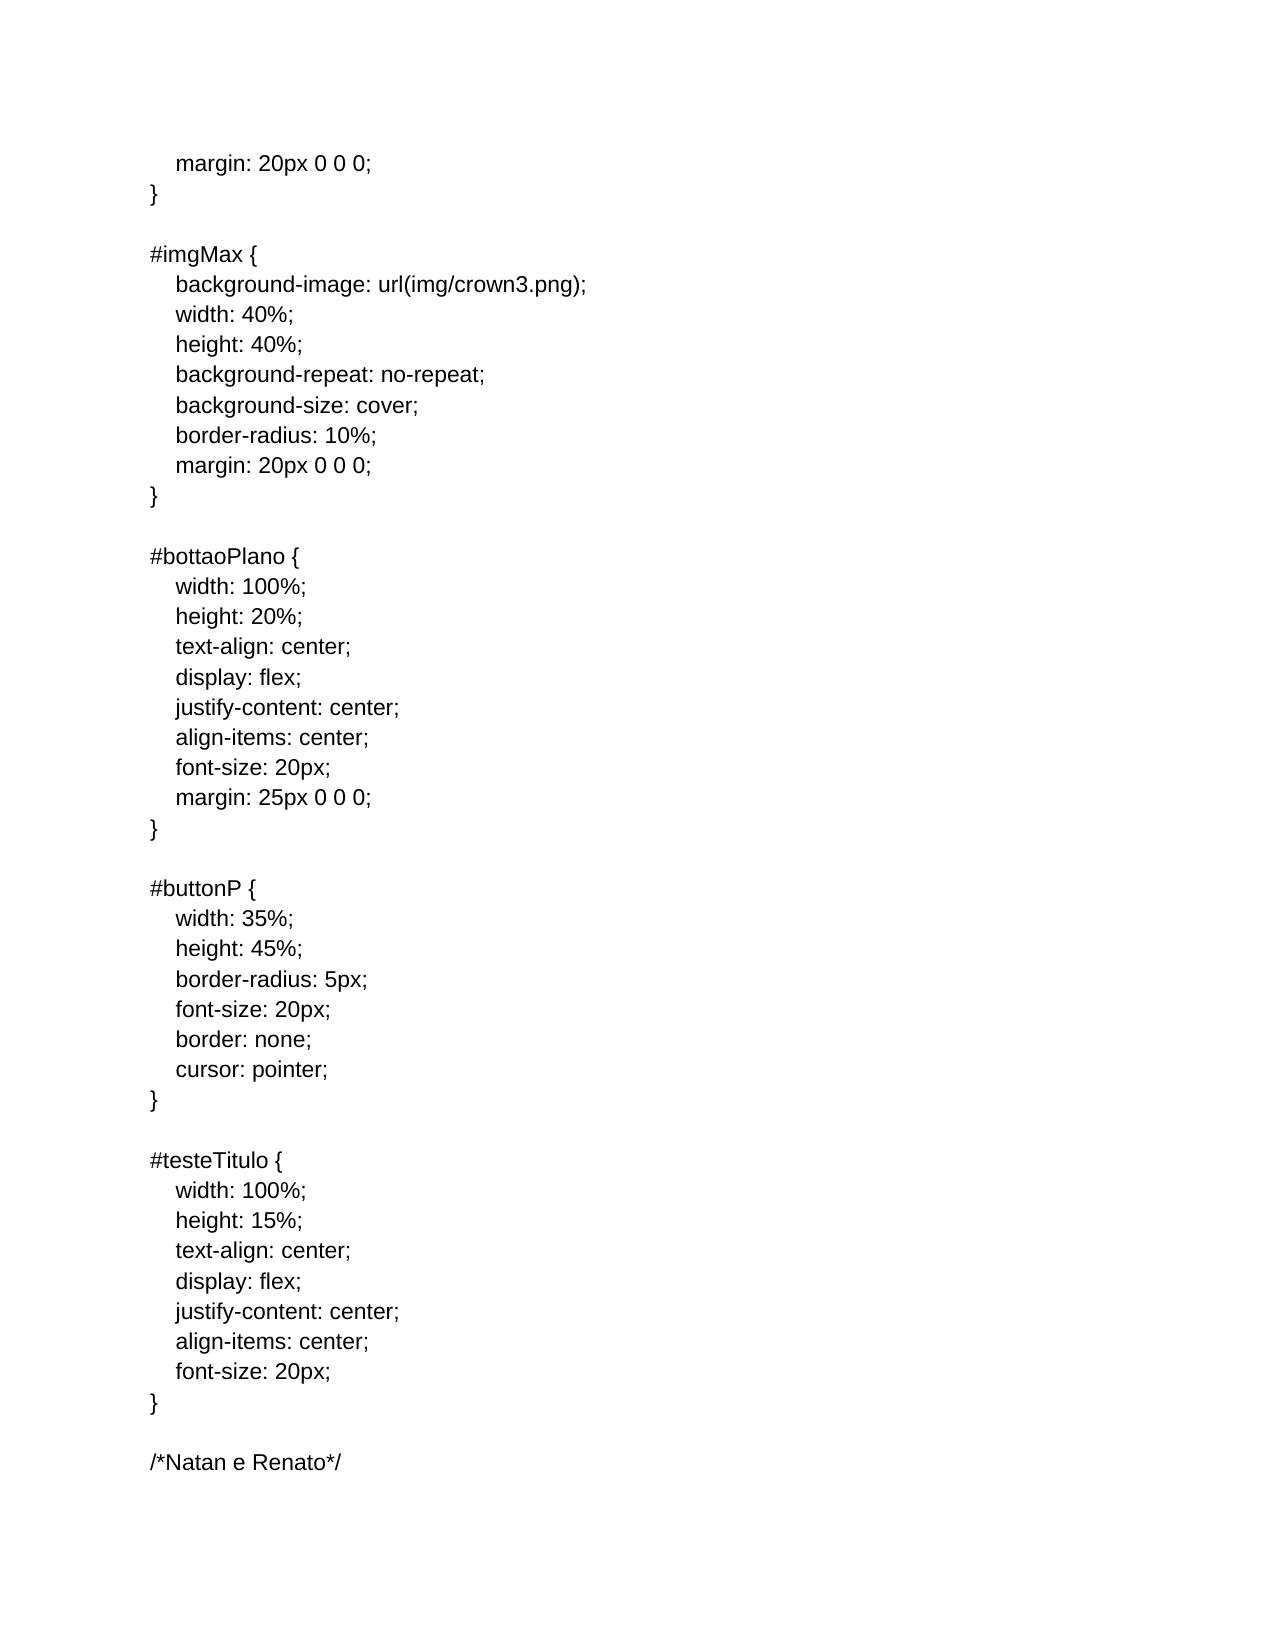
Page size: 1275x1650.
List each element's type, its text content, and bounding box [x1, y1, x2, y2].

text margin: 25px 0 0 0; [150, 784, 1125, 811]
text display: flex; [150, 1268, 1125, 1294]
text background-size: cover; [150, 392, 1125, 418]
text } [150, 482, 1125, 509]
text border-radius: 5px; [150, 966, 1125, 992]
text justify-content: center; [150, 694, 1125, 720]
text width: 35%; [150, 905, 1125, 932]
text width: 100%; [150, 573, 1125, 599]
text align-items: center; [150, 1328, 1125, 1354]
text border-radius: 10%; [150, 422, 1125, 448]
text text-align: center; [150, 1237, 1125, 1264]
text height: 20%; [150, 603, 1125, 629]
text text-align: center; [150, 633, 1125, 660]
text width: 100%; [150, 1177, 1125, 1203]
text display: flex; [150, 663, 1125, 690]
text font-size: 20px; [150, 1358, 1125, 1385]
text border: none; [150, 1026, 1125, 1052]
text } [150, 1086, 1125, 1113]
text background-image: url(img/crown3.png); [150, 271, 1125, 297]
text align-items: center; [150, 724, 1125, 750]
text #testeTitulo { [150, 1147, 1125, 1173]
text } [150, 1388, 1125, 1415]
text background-repeat: no-repeat; [150, 361, 1125, 388]
text width: 40%; [150, 301, 1125, 327]
text cursor: pointer; [150, 1056, 1125, 1083]
text height: 45%; [150, 935, 1125, 962]
text #buttonP { [150, 875, 1125, 901]
text font-size: 20px; [150, 754, 1125, 781]
text height: 40%; [150, 331, 1125, 358]
text height: 15%; [150, 1207, 1125, 1234]
text } [150, 180, 1125, 207]
text /*Natan e Renato*/ [150, 1449, 1125, 1475]
text margin: 20px 0 0 0; [150, 452, 1125, 478]
text margin: 20px 0 0 0; [150, 150, 1125, 176]
text justify-content: center; [150, 1298, 1125, 1324]
text #imgMax { [150, 241, 1125, 267]
text #bottaoPlano { [150, 543, 1125, 569]
text font-size: 20px; [150, 996, 1125, 1022]
text } [150, 814, 1125, 841]
